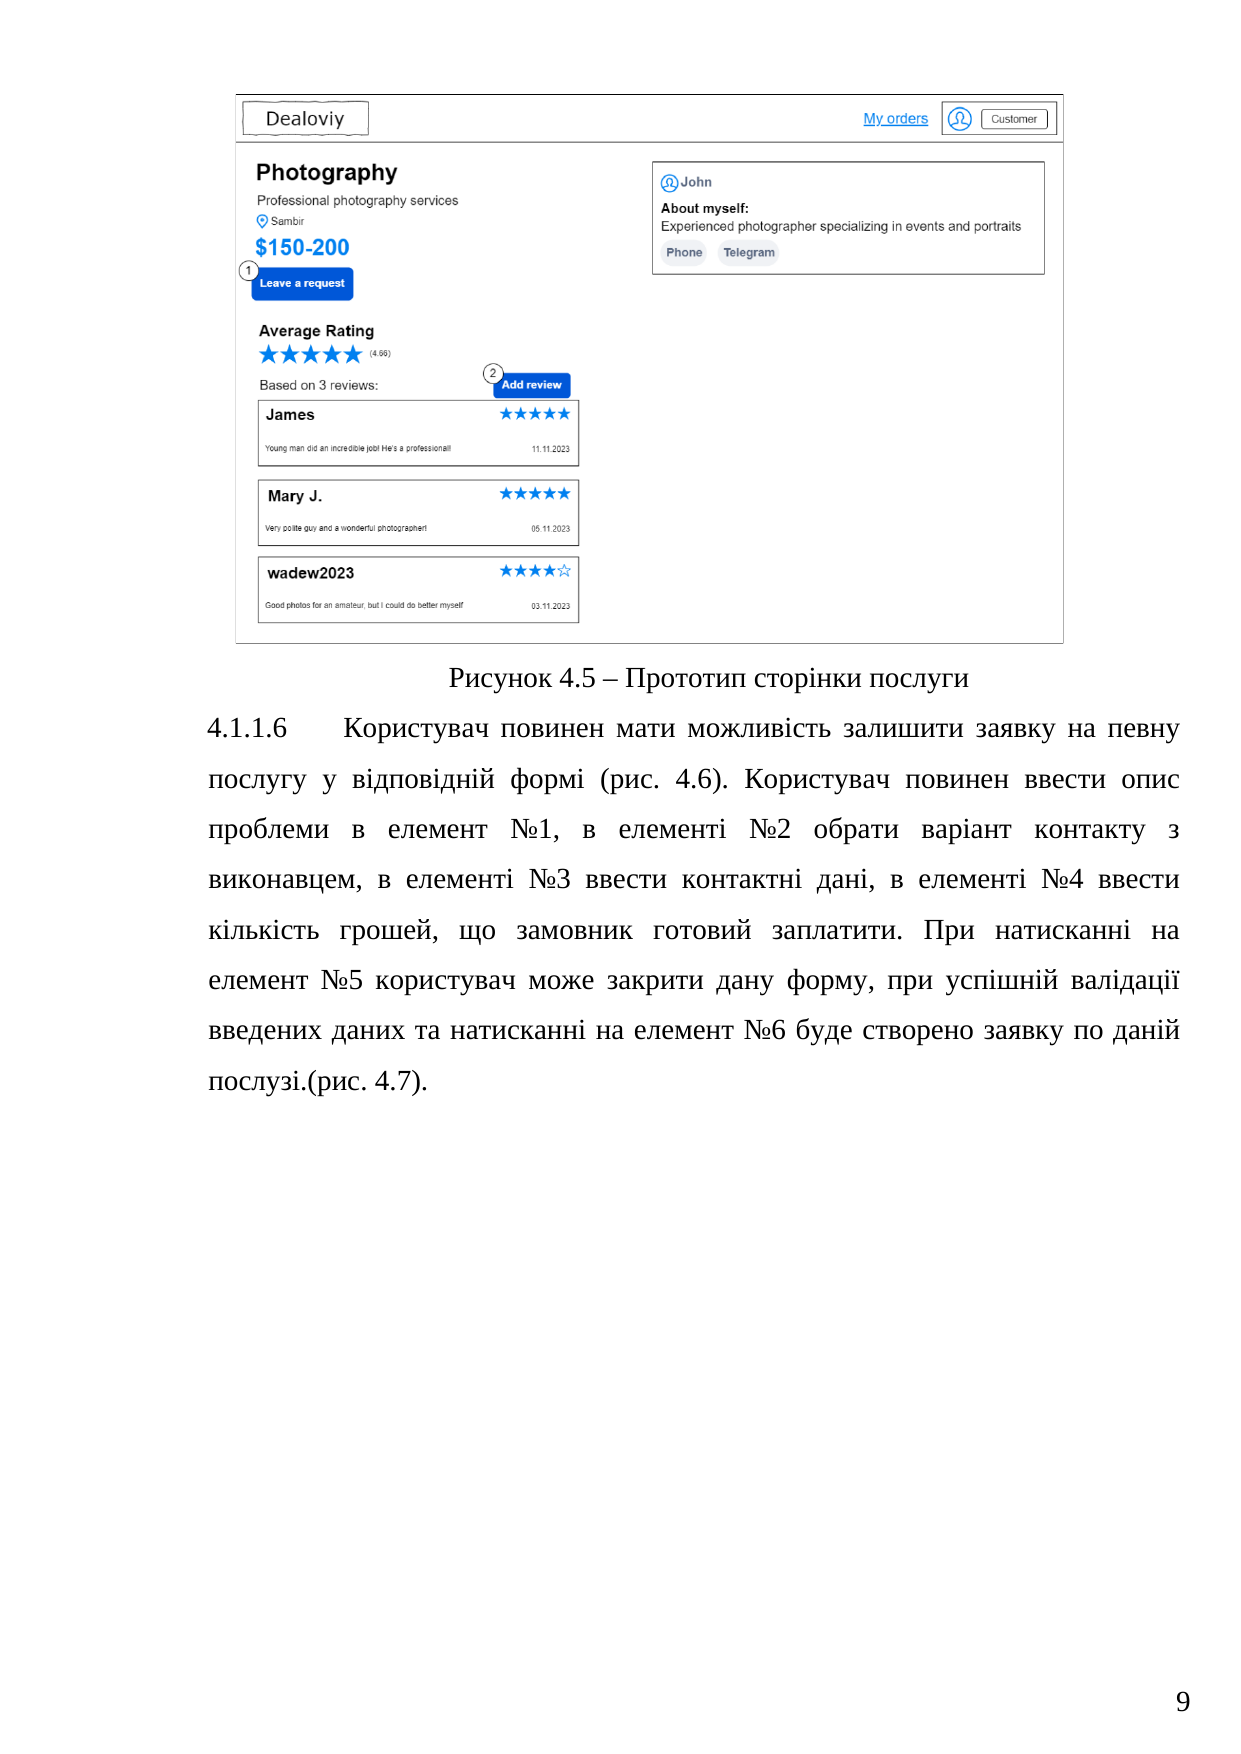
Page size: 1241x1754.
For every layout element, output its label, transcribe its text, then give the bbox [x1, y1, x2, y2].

list Користувач повинен мати можливість залишити заявку на певну послугу у відповідній формі (рис. 4.6). Користувач повинен ввести опис проблеми в елемент №1, в елементі №2 обрати варіант контакту з виконавцем, в елементі №3 ввести контактні дані, в елементі №4 ввести кількість грошей, що замовник готовий заплатити. При натисканні на елемент №5 користувач може закрити дану форму, при успішній валідації введених даних та натисканні на елемент №6 буде створено заявку по даній послузі.(рис. 4.7). [207, 711, 1181, 1096]
text Рисунок 4.5 – Прототип сторінки послуги [236, 660, 1181, 694]
picture [235, 94, 1064, 644]
